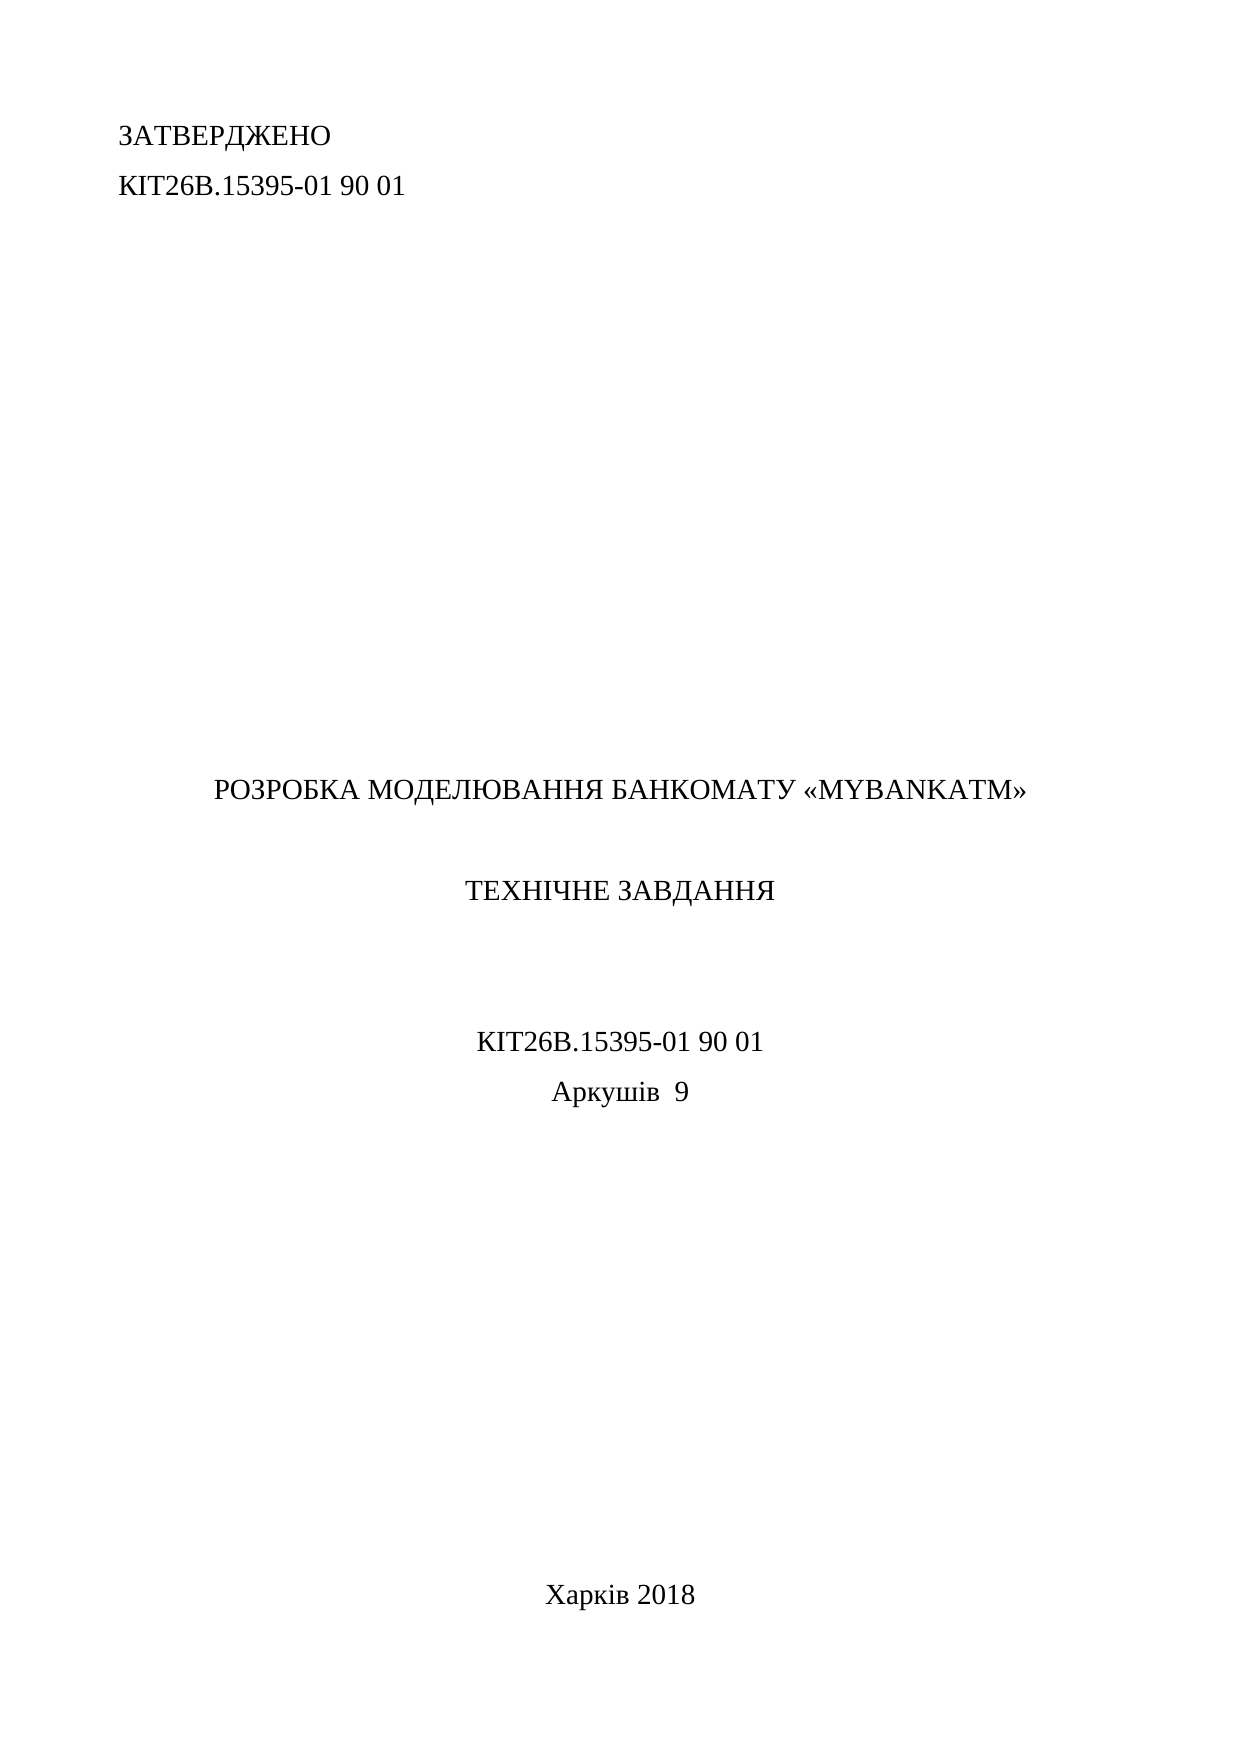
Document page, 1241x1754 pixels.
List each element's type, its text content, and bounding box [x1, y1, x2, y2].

text Харків 2018 [118, 1577, 1122, 1611]
text ТЕХНІЧНЕ ЗАВДАННЯ [118, 873, 1122, 906]
text ЗАТВЕРДЖЕНО [118, 118, 1122, 152]
text КІТ26В.15395-01 90 01 [118, 1024, 1122, 1057]
text Аркушів 9 [118, 1074, 1122, 1108]
text РОЗРОБКА МОДЕЛЮВАННЯ БАНКОМАТУ «MYBANKATM» [118, 772, 1122, 806]
text КІТ26В.15395-01 90 01 [118, 168, 1122, 202]
